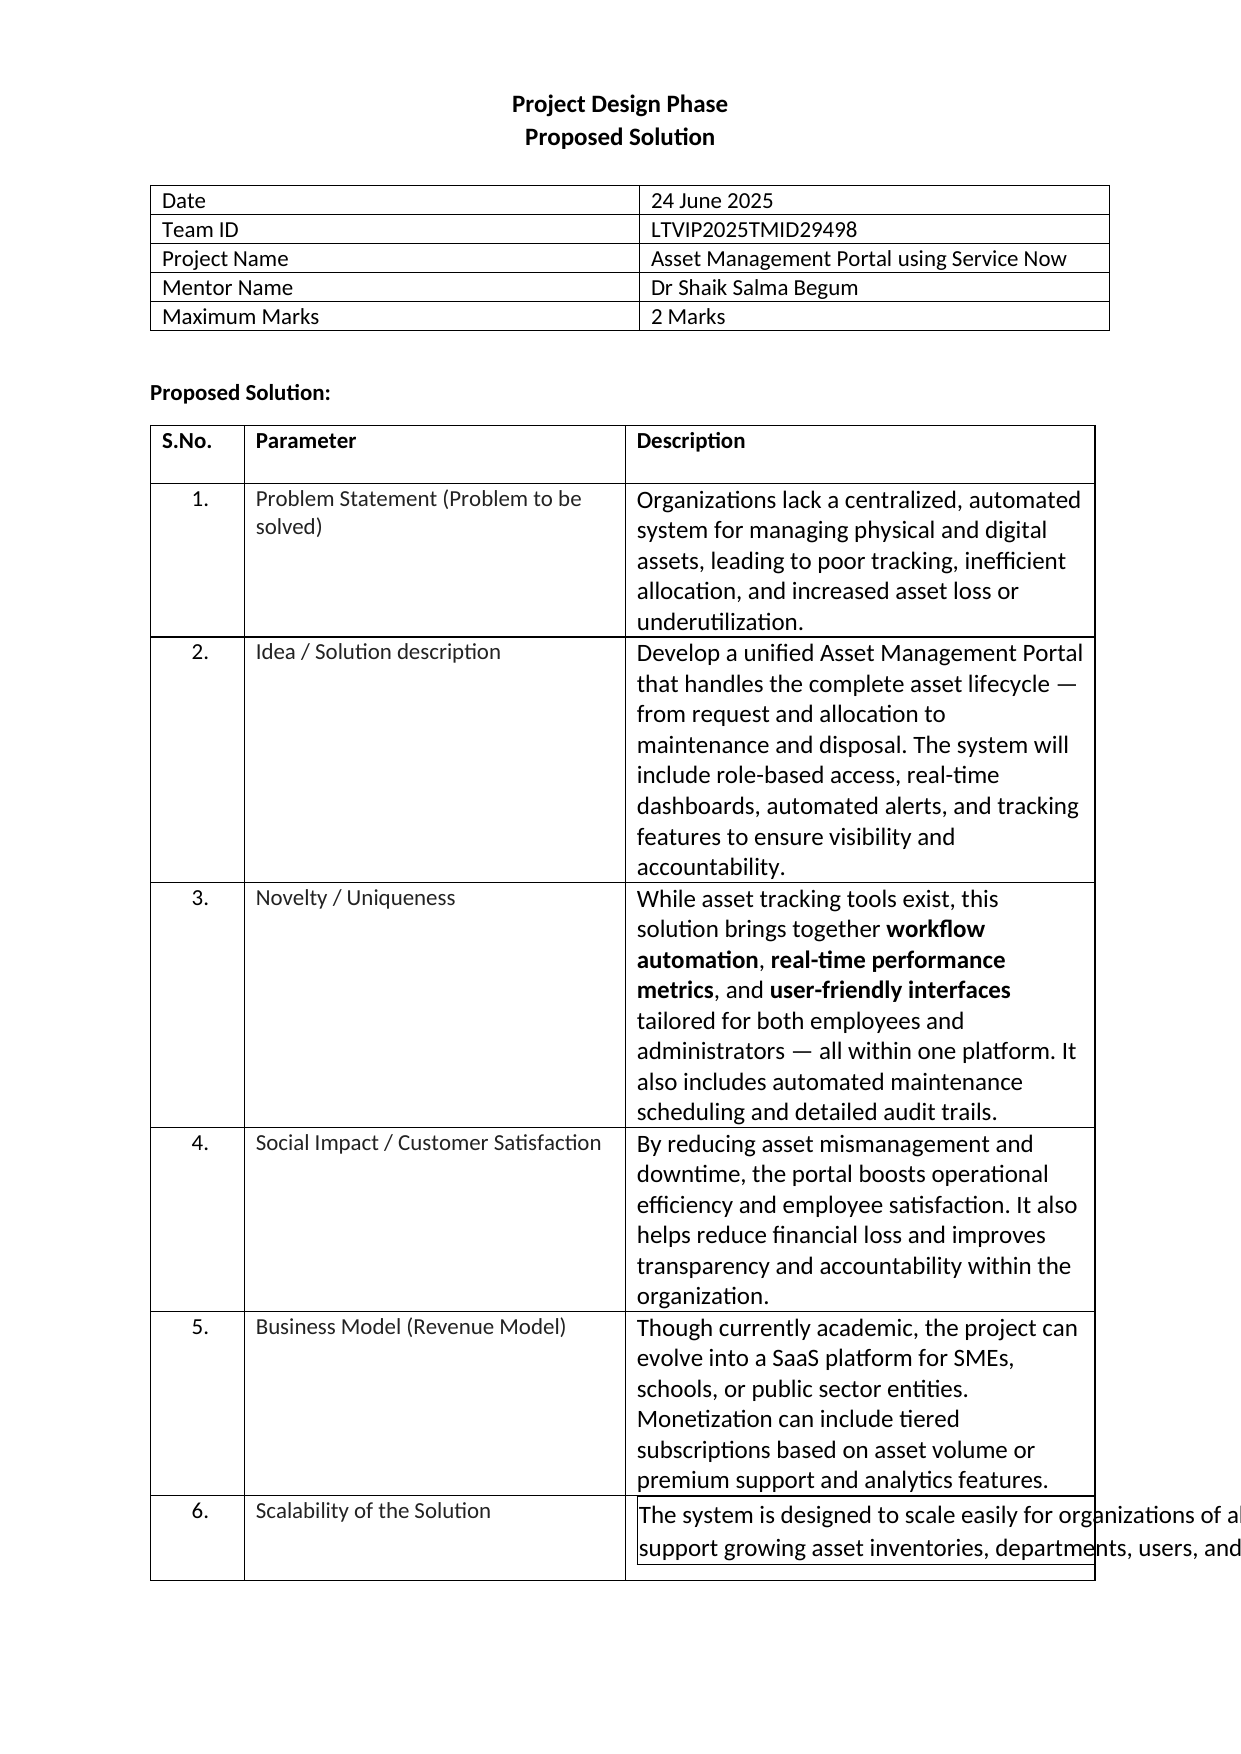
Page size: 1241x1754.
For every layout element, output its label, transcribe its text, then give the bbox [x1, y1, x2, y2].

table_cell Maximum Marks [151, 302, 639, 330]
table_header Parameter [245, 426, 625, 483]
text Proposed Solution: [150, 378, 1090, 406]
table_cell Asset Management Portal using Service Now [640, 244, 1109, 272]
table_cell Dr Shaik Salma Begum [640, 273, 1109, 301]
table_cell Problem Statement (Problem to be solved) [245, 484, 625, 636]
table_header S.No. [151, 426, 244, 483]
table_cell Mentor Name [151, 273, 639, 301]
table_cell [151, 1128, 244, 1311]
table_cell Novelty / Uniqueness [245, 883, 625, 1127]
text Proposed Solution [150, 122, 1090, 152]
table_cell Though currently academic, the project can evolve into a SaaS platform for SMEs, schools, or public sector entities. Monetization can include tiered subscriptions based on asset volume or premium support and analytics features. [626, 1312, 1094, 1495]
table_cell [245, 1496, 625, 1580]
table_cell Team ID [151, 215, 639, 243]
table_cell Project Name [151, 244, 639, 272]
table_cell [151, 883, 244, 1127]
table_cell [151, 638, 244, 882]
table_cell By reducing asset mismanagement and downtime, the portal boosts operational efficiency and employee satisfaction. It also helps reduce financial loss and improves transparency and accountability within the organization. [626, 1128, 1094, 1311]
table_cell [151, 1496, 244, 1580]
table_cell [151, 1312, 244, 1495]
table_header Date [151, 186, 639, 214]
table_header 24 June 2025 [640, 186, 1109, 214]
table_cell Develop a unified Asset Management Portal that handles the complete asset lifecycle — from request and allocation to maintenance and disposal. The system will include role-based access, real-time dashboards, automated alerts, and tracking features to ensure visibility and accountability. [626, 638, 1094, 882]
table_cell Organizations lack a centralized, automated system for managing physical and digital assets, leading to poor tracking, inefficient allocation, and increased asset loss or underutilization. [626, 484, 1094, 636]
table_cell Social Impact / Customer Satisfaction [245, 1128, 625, 1311]
table_cell LTVIP2025TMID29498 [640, 215, 1109, 243]
table_header Description [626, 426, 1094, 483]
table_cell Business Model (Revenue Model) [245, 1312, 625, 1495]
table_cell Idea / Solution description [245, 638, 625, 882]
table_cell [151, 484, 244, 636]
table_cell [626, 1496, 1094, 1580]
table_cell 2 Marks [640, 302, 1109, 330]
text Project Design Phase [150, 89, 1090, 119]
table_cell While asset tracking tools exist, this solution brings together workflow automation, real-time performance metrics, and user-friendly interfaces tailored for both employees and administrators — all within one platform. It also includes automated maintenance scheduling and detailed audit trails. [626, 883, 1094, 1127]
